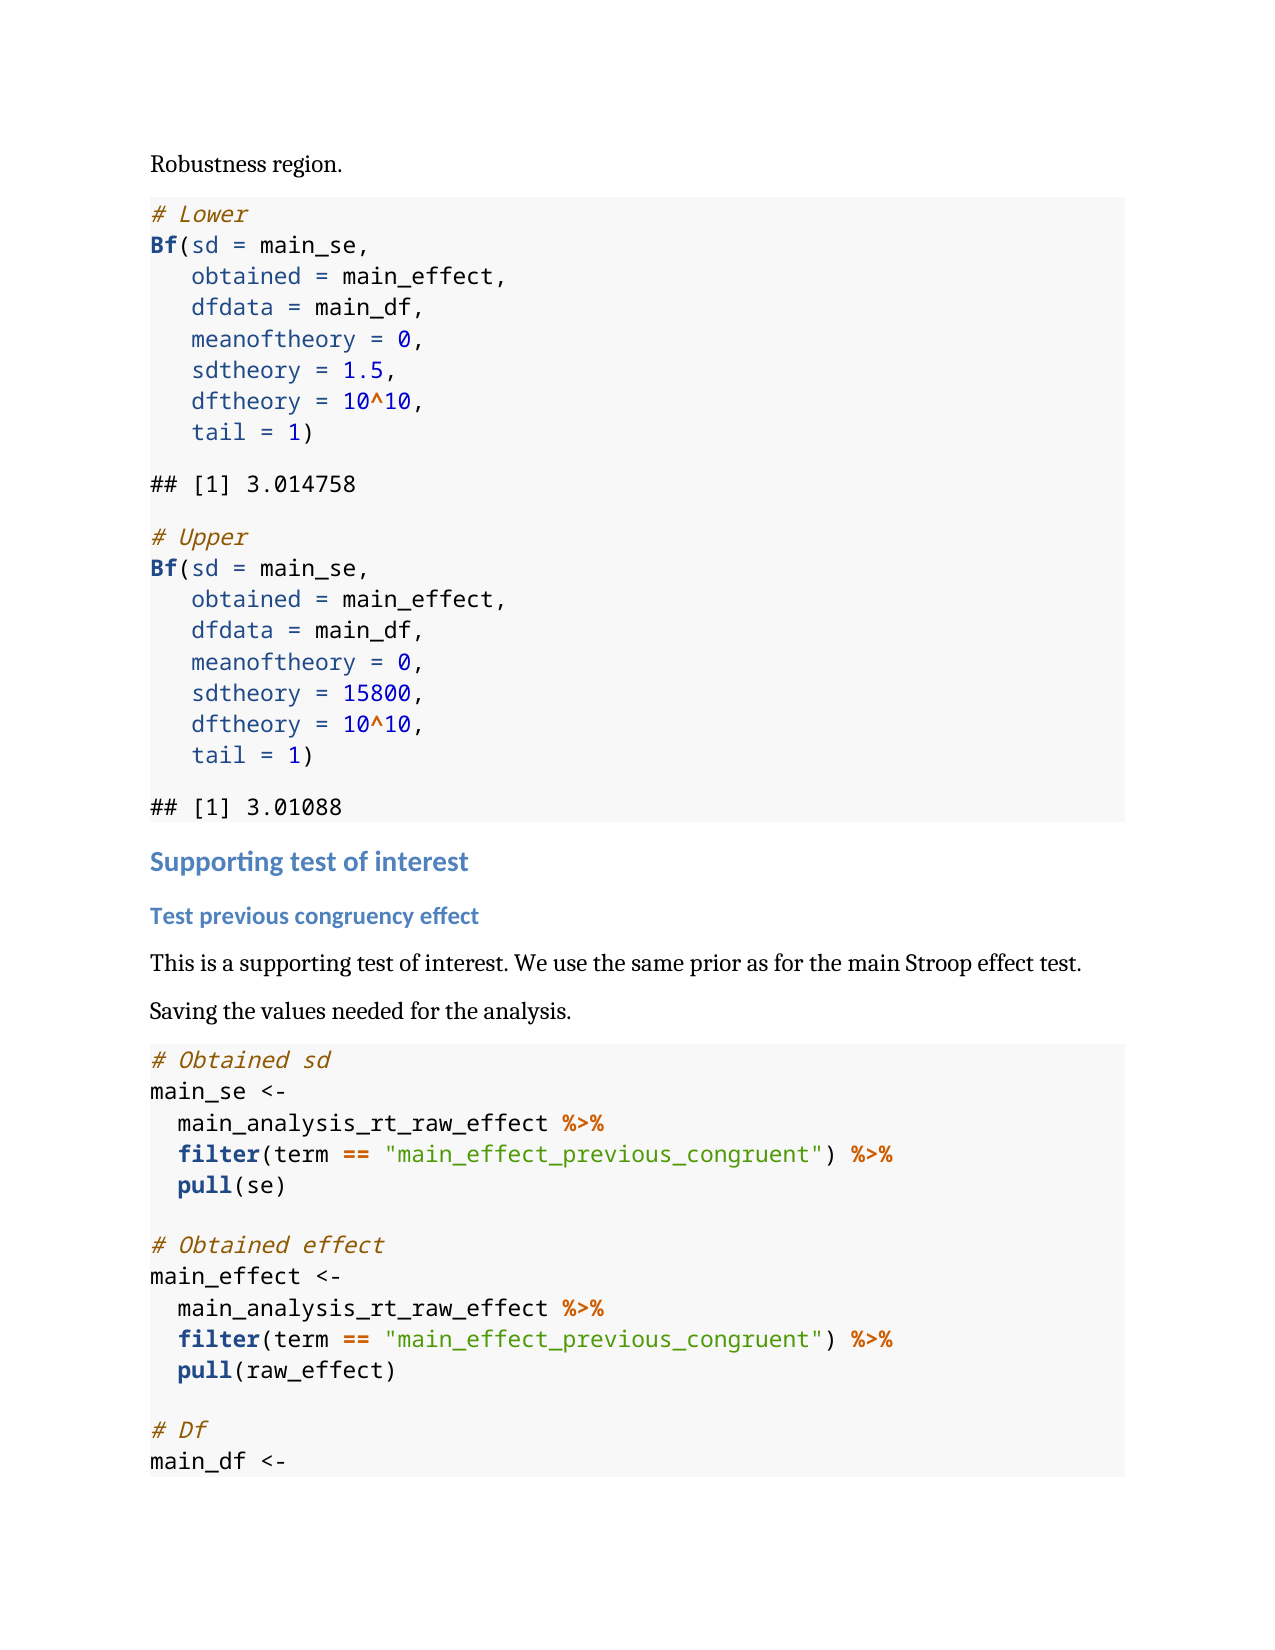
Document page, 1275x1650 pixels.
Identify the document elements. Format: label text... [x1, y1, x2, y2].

text ## [1] 3.01088 [150, 791, 1125, 822]
subtitle Test previous congruency effect [150, 900, 1125, 930]
subtitle Supporting test of interest [150, 843, 1125, 879]
text ## [1] 3.014758 [150, 468, 1125, 499]
text # Lower Bf(sd = main_se, obtained = main_effect, dfdata = main_df, meanoftheory = 0, sdtheory = 1.5, dftheory = 10^10, tail = 1) [150, 197, 1125, 447]
text Saving the values needed for the analysis. [150, 997, 1125, 1025]
text # Upper Bf(sd = main_se, obtained = main_effect, dfdata = main_df, meanoftheory = 0, sdtheory = 15800, dftheory = 10^10, tail = 1) [246, 520, 1125, 770]
text Robustness region. [150, 150, 1125, 179]
text This is a supporting test of interest. We use the same prior as for the main Stroop effect test. [150, 949, 1125, 978]
